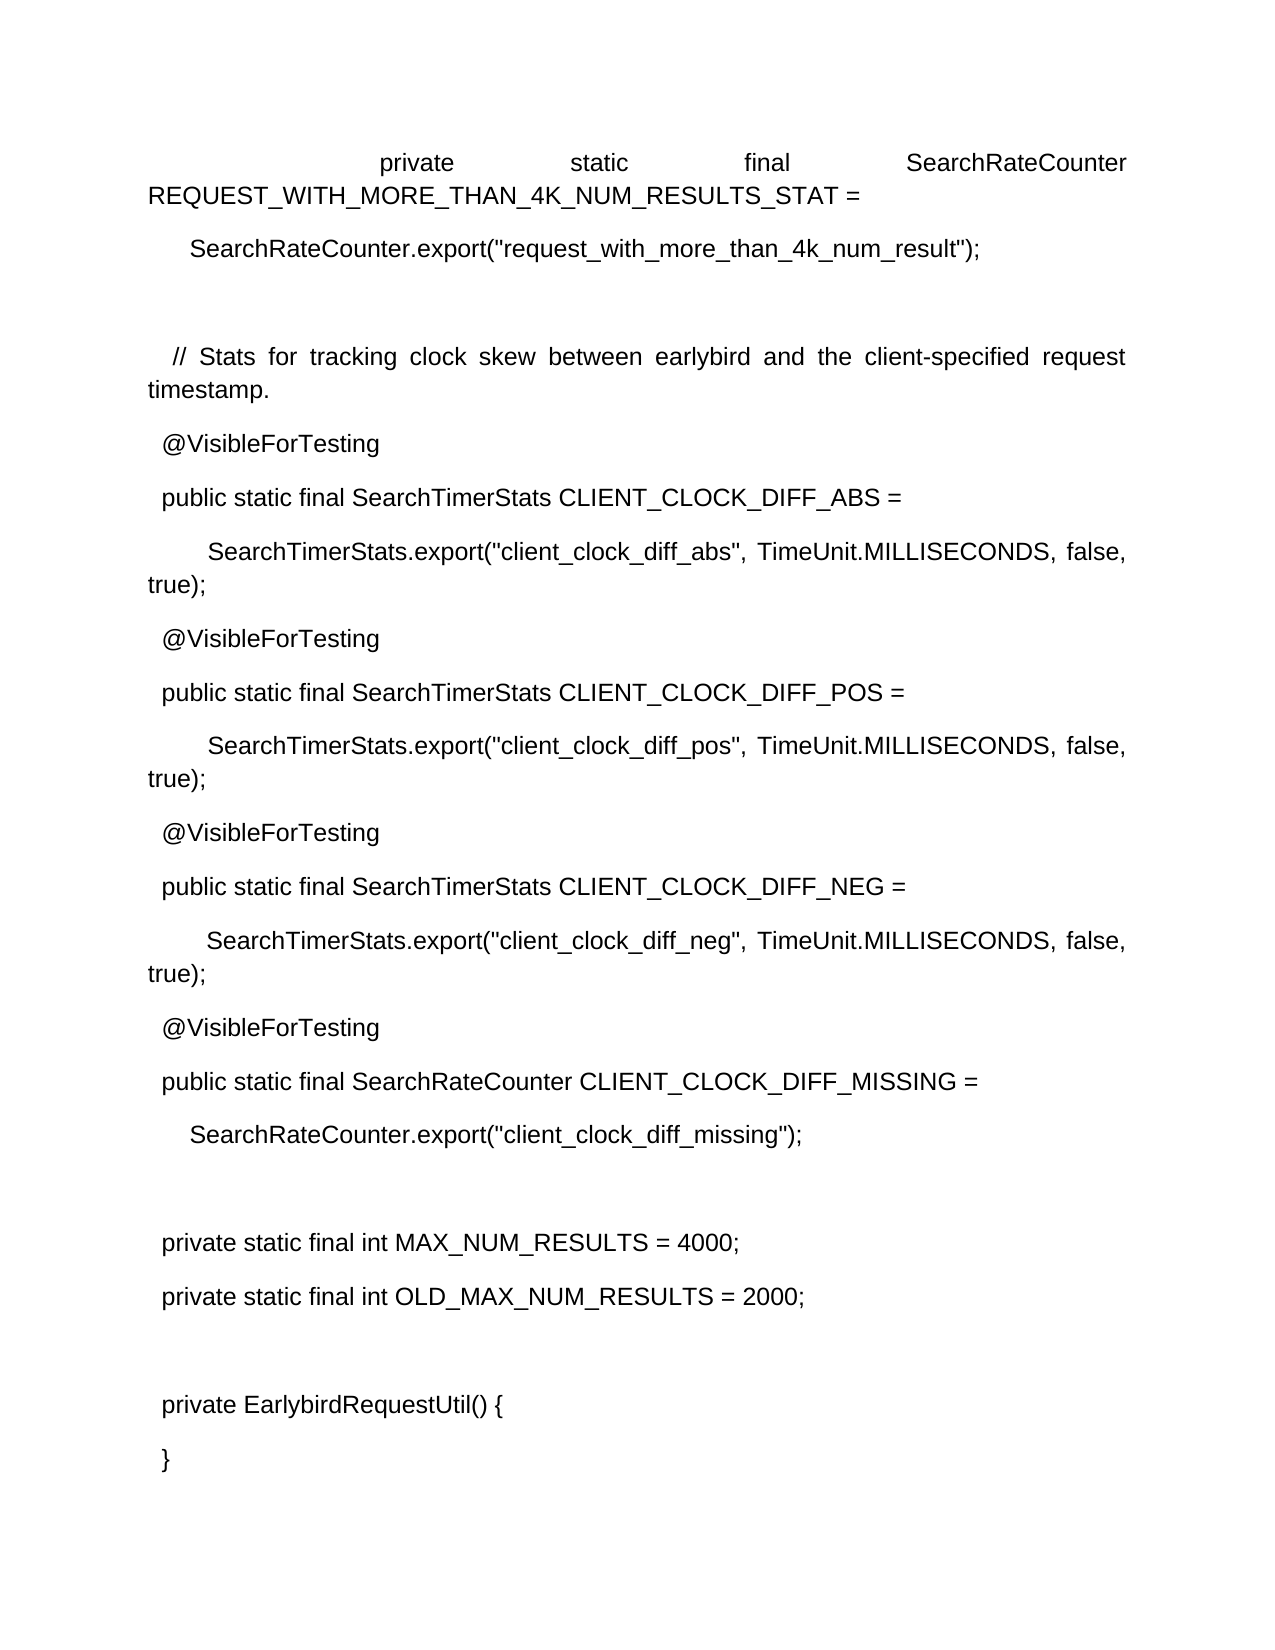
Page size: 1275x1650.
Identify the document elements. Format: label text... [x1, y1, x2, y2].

text @VisibleForTesting [148, 429, 1127, 458]
text @VisibleForTesting [148, 818, 1127, 847]
text SearchRateCounter.export("client_clock_diff_missing"); [148, 1121, 1127, 1149]
text @VisibleForTesting [148, 624, 1127, 652]
text SearchTimerStats.export("client_clock_diff_abs", TimeUnit.MILLISECONDS, false, true); [148, 537, 1127, 598]
text public static final SearchRateCounter CLIENT_CLOCK_DIFF_MISSING = [148, 1067, 1127, 1095]
text // Stats for tracking clock skew between earlybird and the client-specified request timestamp. [148, 342, 1127, 404]
text SearchTimerStats.export("client_clock_diff_neg", TimeUnit.MILLISECONDS, false, true); [148, 926, 1127, 988]
text @VisibleForTesting [148, 1013, 1127, 1042]
text public static final SearchTimerStats CLIENT_CLOCK_DIFF_NEG = [148, 872, 1127, 901]
text public static final SearchTimerStats CLIENT_CLOCK_DIFF_POS = [148, 677, 1127, 706]
text private static final int OLD_MAX_NUM_RESULTS = 2000; [148, 1282, 1127, 1311]
text private static final int MAX_NUM_RESULTS = 4000; [148, 1228, 1127, 1257]
text SearchTimerStats.export("client_clock_diff_pos", TimeUnit.MILLISECONDS, false, true); [148, 731, 1127, 793]
text public static final SearchTimerStats CLIENT_CLOCK_DIFF_ABS = [148, 483, 1127, 512]
text } [148, 1444, 1127, 1472]
text private static final SearchRateCounter REQUEST_WITH_MORE_THAN_4K_NUM_RESULTS_STAT = [148, 148, 1127, 209]
text SearchRateCounter.export("request_with_more_than_4k_num_result"); [148, 234, 1127, 263]
text private EarlybirdRequestUtil() { [148, 1390, 1127, 1418]
